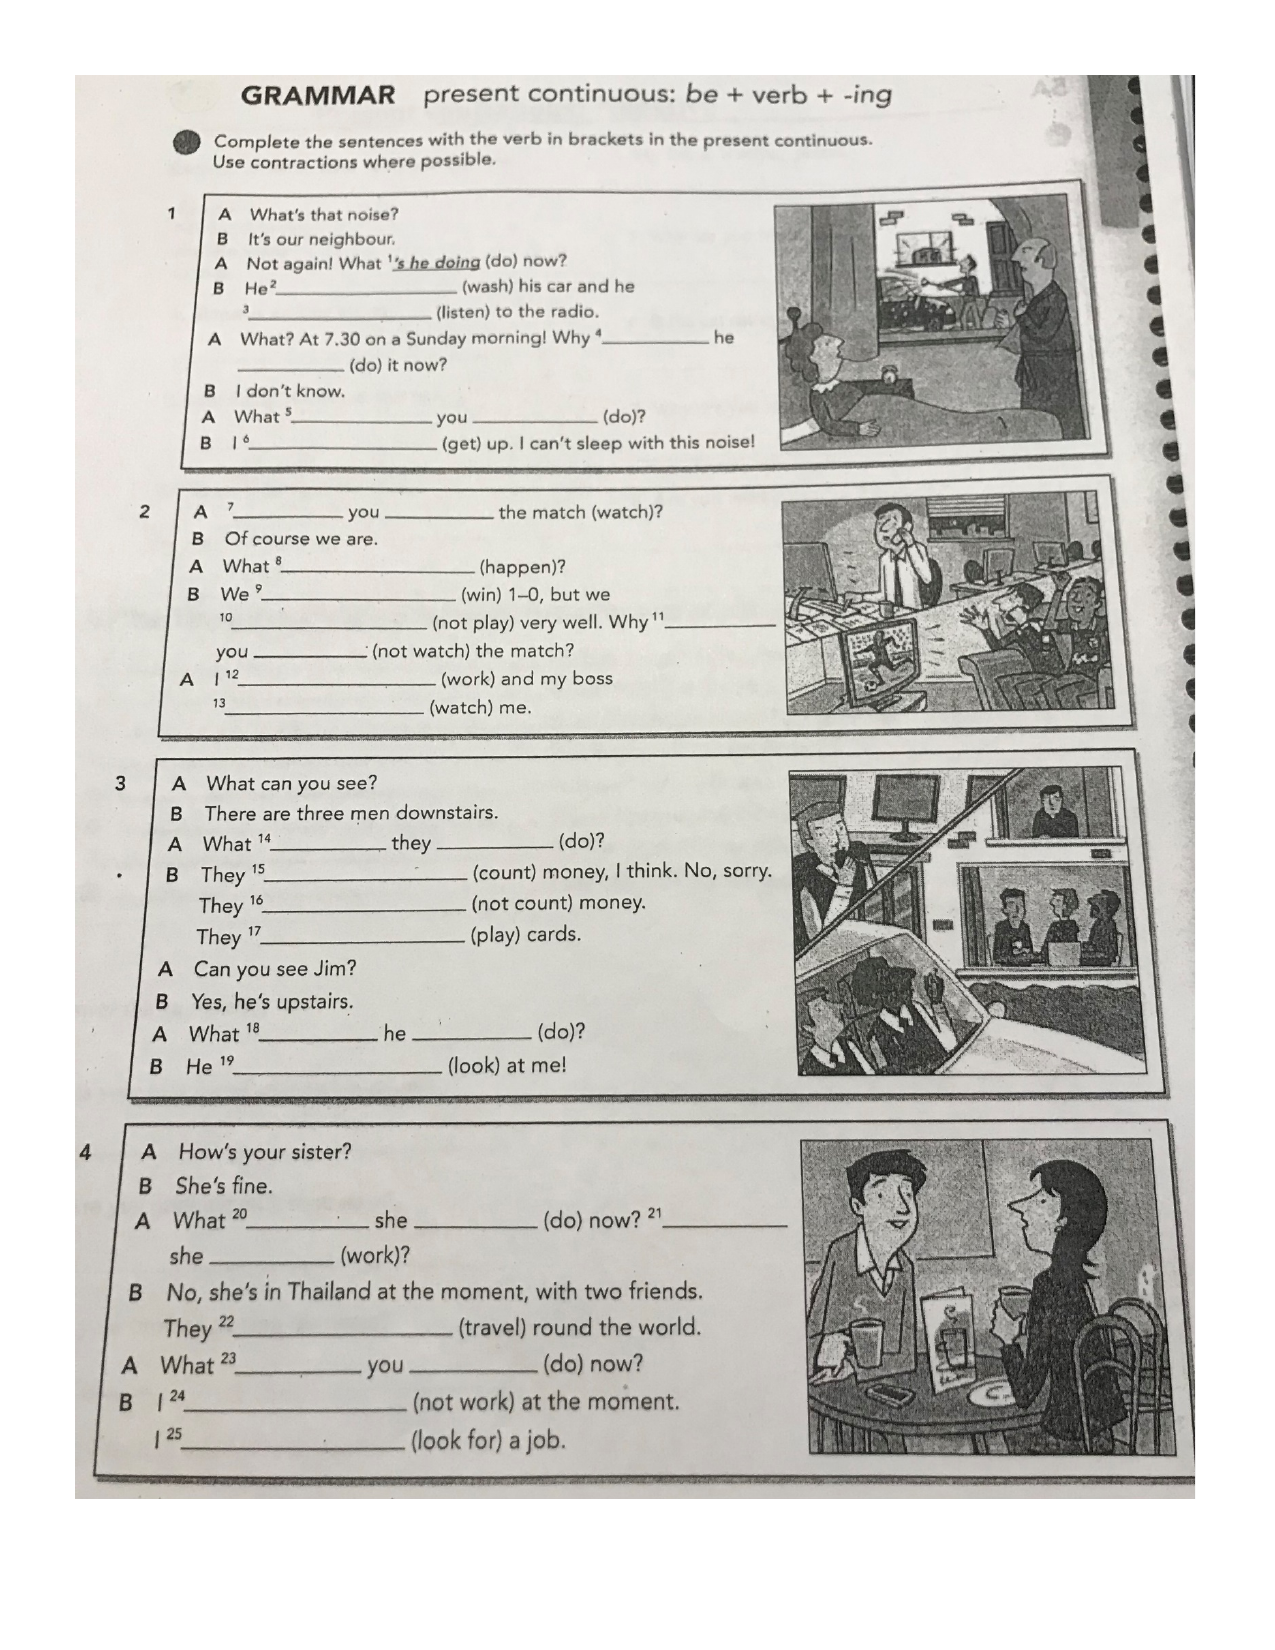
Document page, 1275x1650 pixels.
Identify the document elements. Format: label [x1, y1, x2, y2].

picture [75, 75, 1196, 1499]
